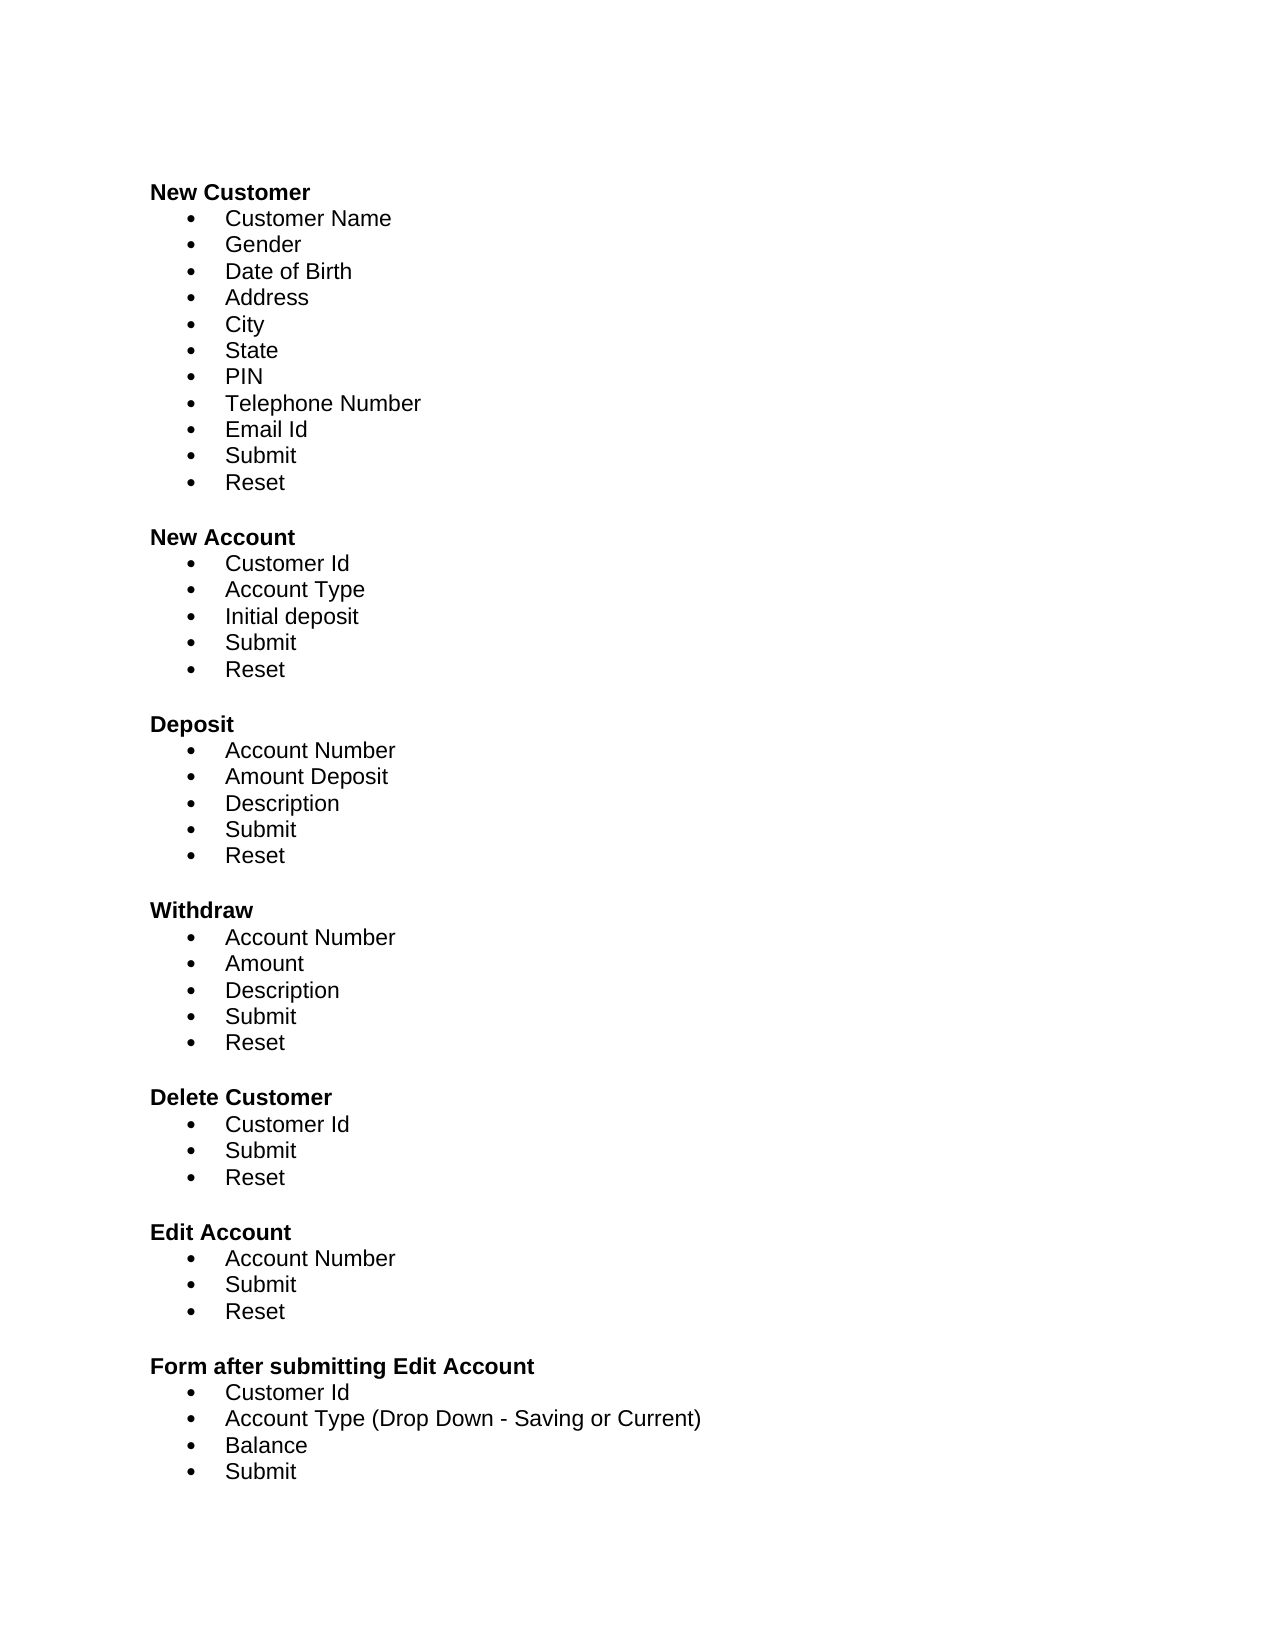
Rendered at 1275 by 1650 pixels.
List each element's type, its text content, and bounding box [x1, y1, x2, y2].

text Edit Account [150, 1218, 1125, 1245]
list Customer Name [187, 205, 1125, 231]
list Account Number [187, 924, 1125, 950]
list Description [187, 977, 1125, 1003]
list Reset [187, 1298, 1125, 1324]
list Reset [187, 1029, 1125, 1056]
list Telephone Number [187, 389, 1125, 416]
list Email Id [187, 416, 1125, 442]
list Reset [187, 656, 1125, 682]
list Customer Id [187, 1111, 1125, 1137]
list Account Number [187, 737, 1125, 763]
text Delete Customer [150, 1084, 1125, 1111]
list PIN [187, 363, 1125, 389]
list Reset [187, 842, 1125, 869]
list Initial deposit [187, 603, 1125, 629]
list Balance [187, 1432, 1125, 1458]
list Date of Birth [187, 258, 1125, 284]
list Customer Id [187, 550, 1125, 576]
list Reset [187, 1163, 1125, 1190]
list Submit [187, 1137, 1125, 1163]
text New Customer [150, 179, 1125, 205]
list Address [187, 284, 1125, 311]
list Description [187, 790, 1125, 816]
list Account Type [187, 576, 1125, 603]
list Account Number [187, 1245, 1125, 1271]
list State [187, 337, 1125, 363]
list City [187, 311, 1125, 337]
list Submit [187, 1271, 1125, 1298]
list Gender [187, 231, 1125, 258]
list Submit [187, 1003, 1125, 1029]
list Customer Id [187, 1379, 1125, 1405]
text Withdraw [150, 897, 1125, 924]
list Amount [187, 950, 1125, 977]
text Form after submitting Edit Account [150, 1353, 1125, 1379]
list Amount Deposit [187, 763, 1125, 790]
list Reset [187, 469, 1125, 495]
list Account Type (Drop Down - Saving or Current) [187, 1405, 1125, 1432]
list Submit [187, 1458, 1125, 1484]
text New Account [150, 524, 1125, 550]
list Submit [187, 629, 1125, 656]
list Submit [187, 816, 1125, 842]
list Submit [187, 442, 1125, 469]
text Deposit [150, 711, 1125, 737]
